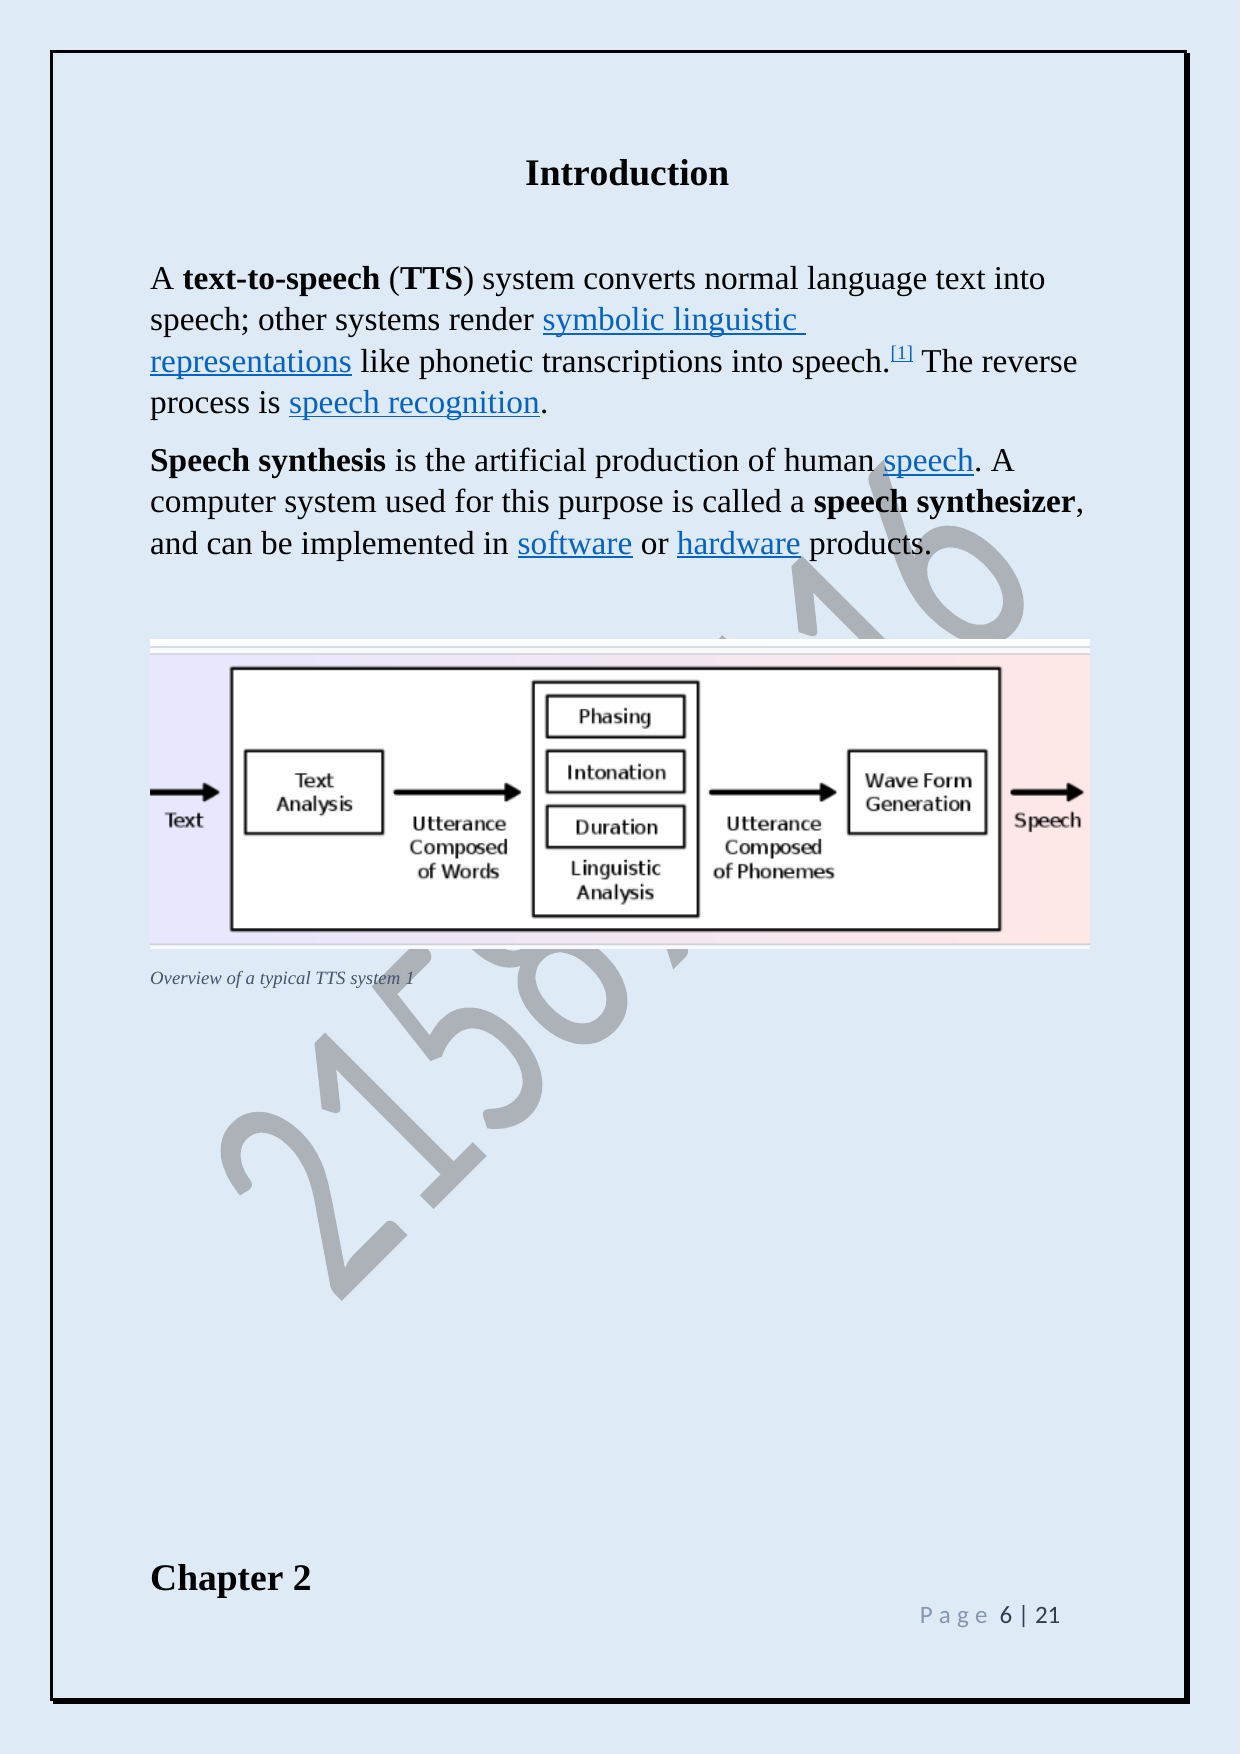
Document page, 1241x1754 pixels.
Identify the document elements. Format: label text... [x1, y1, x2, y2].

text Speech synthesis is the artificial production of human speech. A computer system used for this purpose is called a speech synthesizer, and can be implemented in software or hardware products. [150, 440, 1087, 561]
text Introduction [450, 150, 1087, 193]
text Chapter 2 [150, 1555, 1087, 1598]
text Overview of a typical TTS system 1 [150, 967, 1087, 989]
text A text-to-speech (TTS) system converts normal language text into speech; other systems render symbolic linguistic representations like phonetic transcriptions into speech.[1] The reverse process is speech recognition. [150, 258, 1087, 421]
